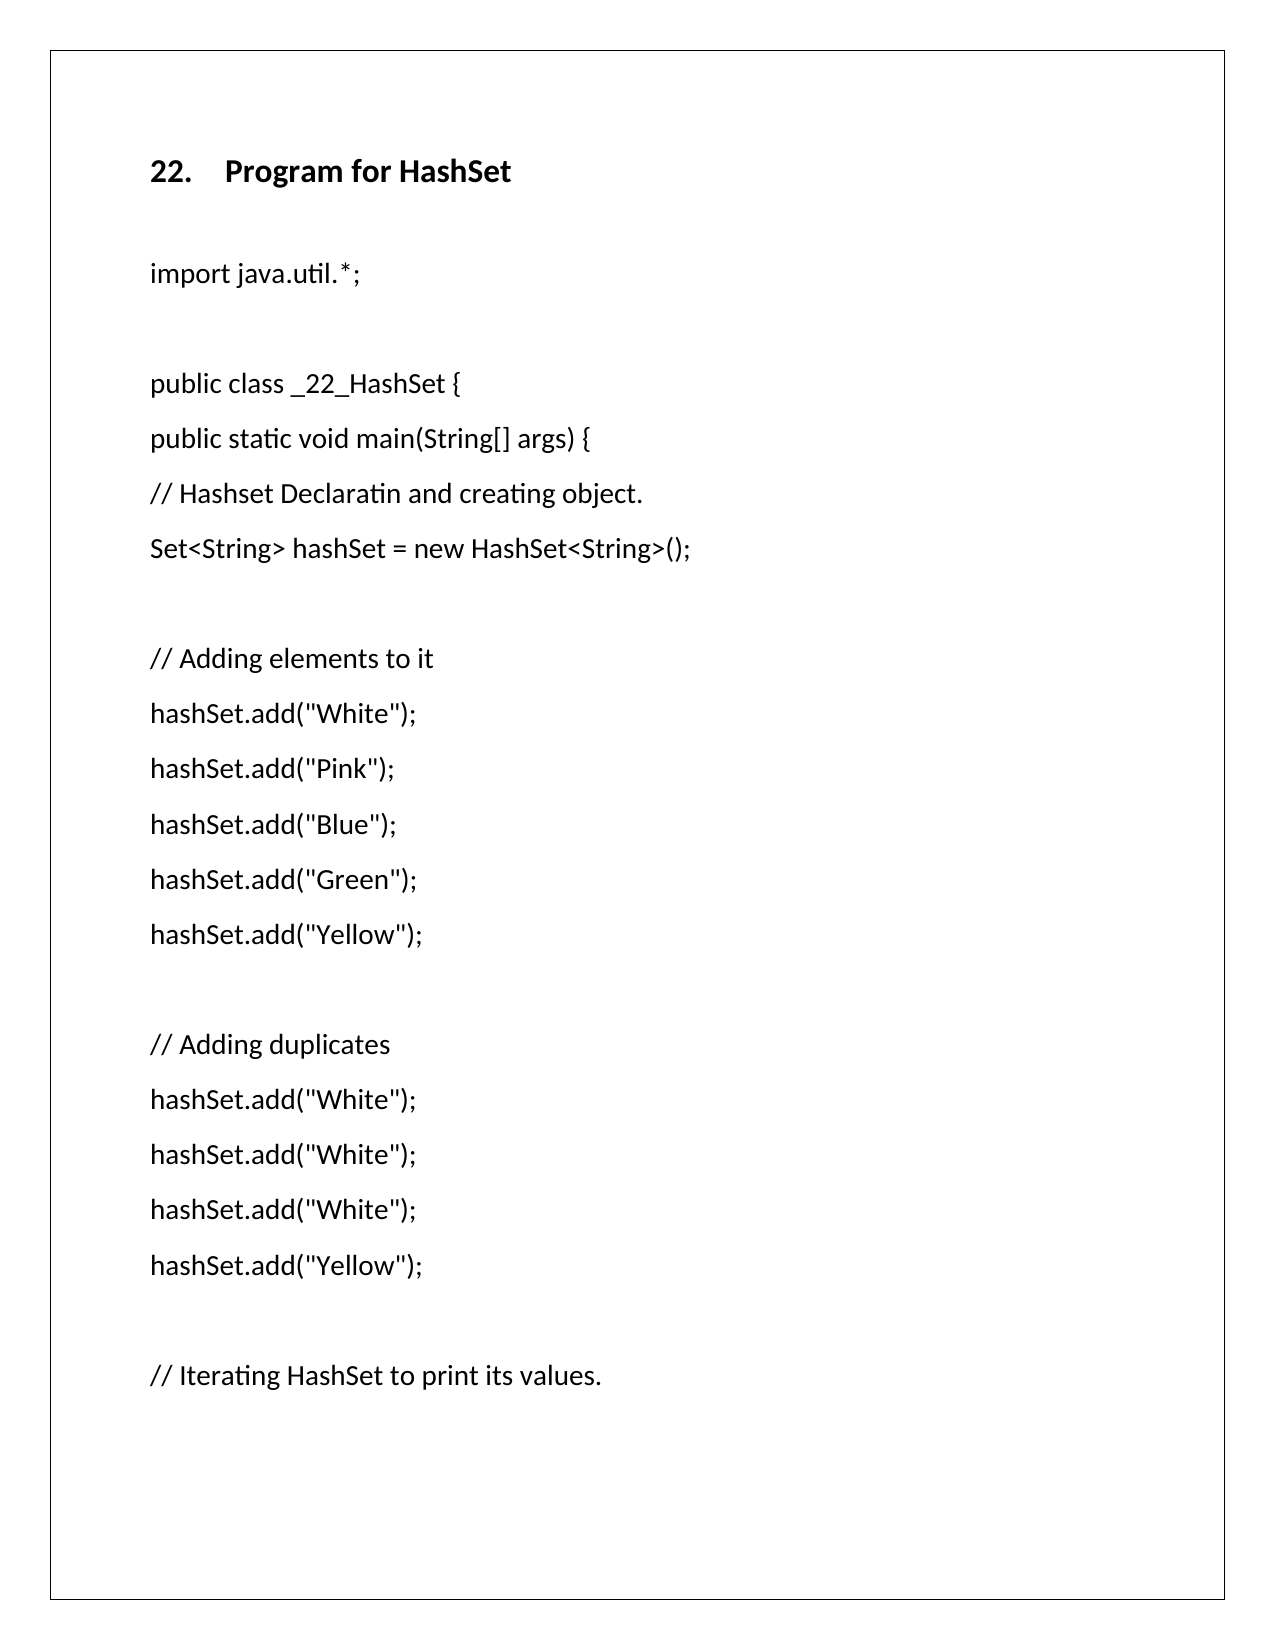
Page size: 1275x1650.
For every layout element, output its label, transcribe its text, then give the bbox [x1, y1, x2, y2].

text import java.util.*; [150, 255, 1125, 290]
text hashSet.add("Blue"); [150, 806, 1125, 841]
text // Adding duplicates [150, 1026, 1125, 1062]
text // Adding elements to it [150, 640, 1125, 676]
list Program for HashSet [150, 150, 1125, 191]
text // Iterating HashSet to print its values. [150, 1357, 1125, 1392]
text hashSet.add("White"); [150, 1081, 1125, 1117]
text hashSet.add("White"); [150, 1136, 1125, 1172]
text // Hashset Declaratin and creating object. [150, 475, 1125, 511]
text hashSet.add("Yellow"); [150, 1247, 1125, 1282]
text public class _22_HashSet { [150, 365, 1125, 401]
text hashSet.add("Green"); [150, 861, 1125, 896]
text hashSet.add("White"); [150, 696, 1125, 731]
text hashSet.add("Pink"); [150, 751, 1125, 786]
text public static void main(String[] args) { [150, 420, 1125, 456]
text hashSet.add("White"); [150, 1191, 1125, 1227]
text Set<String> hashSet = new HashSet<String>(); [150, 530, 1125, 566]
text hashSet.add("Yellow"); [150, 916, 1125, 952]
